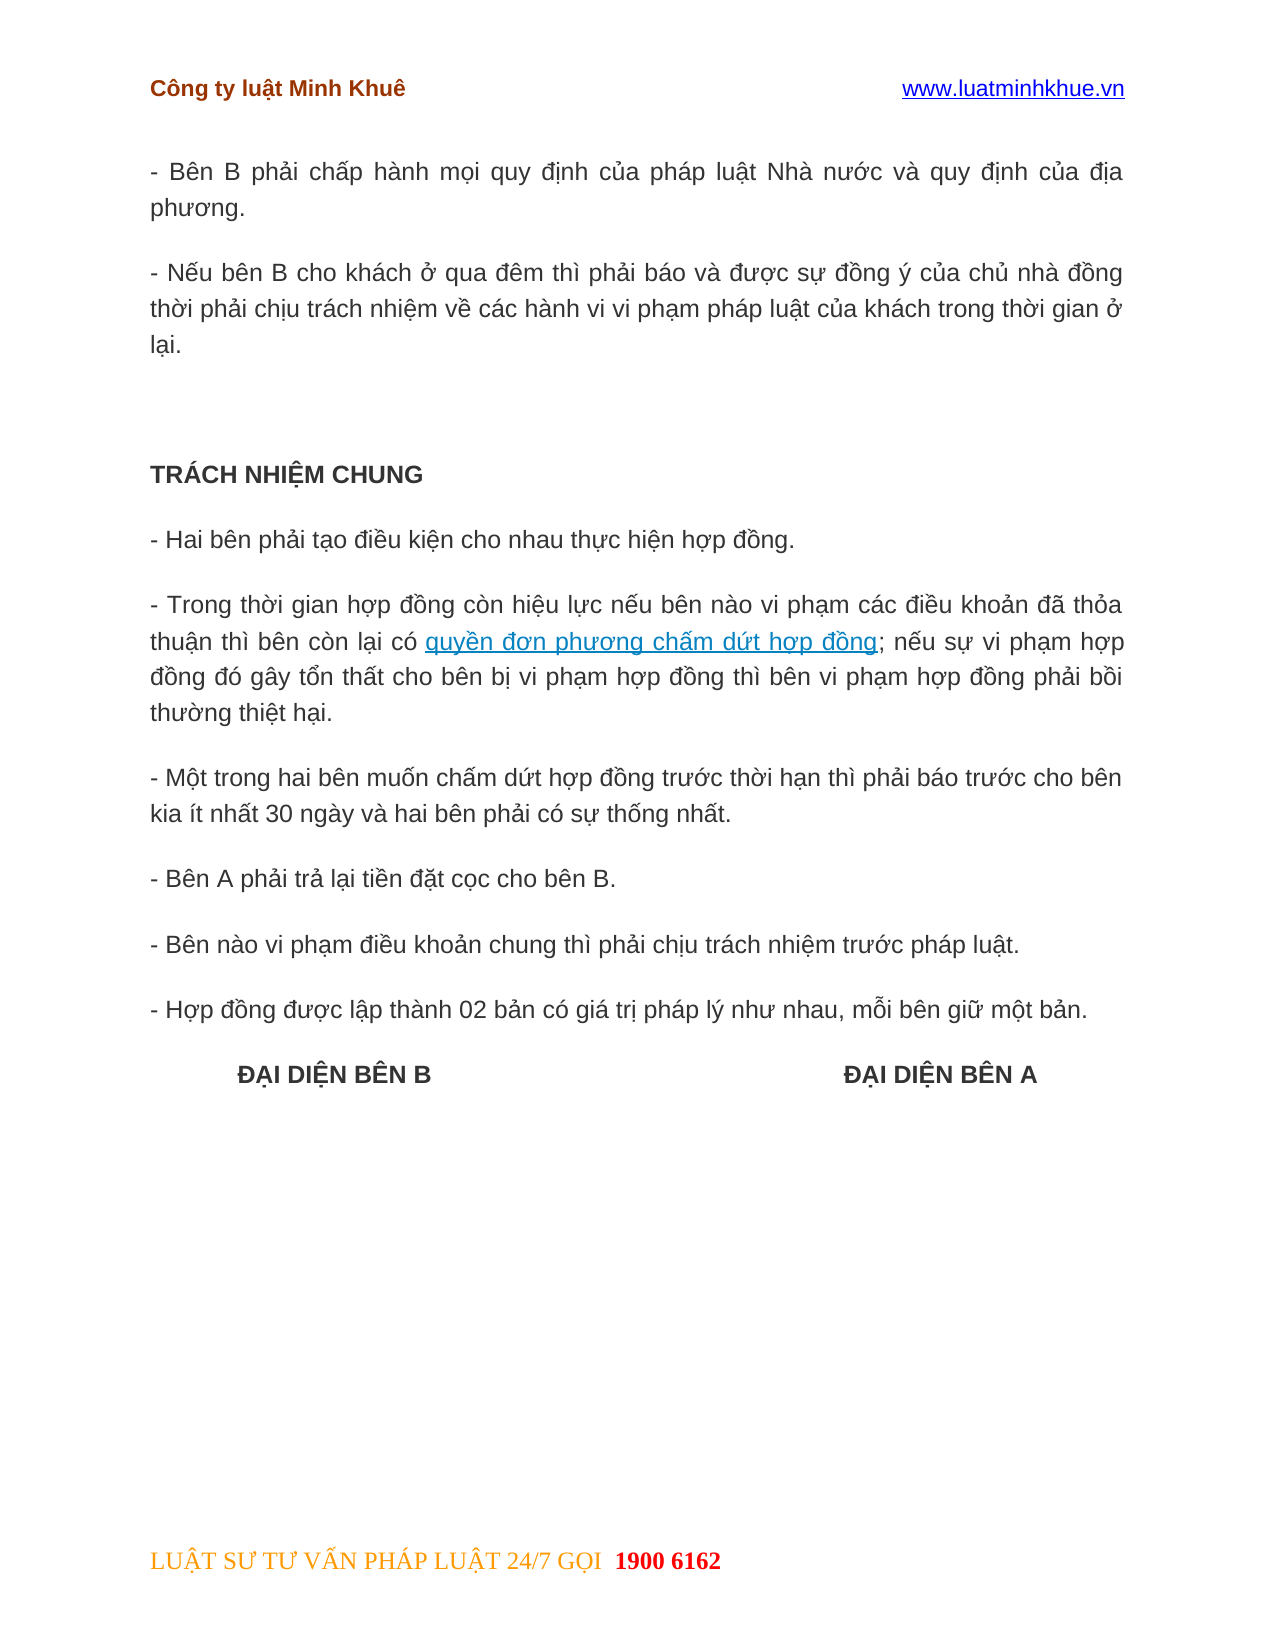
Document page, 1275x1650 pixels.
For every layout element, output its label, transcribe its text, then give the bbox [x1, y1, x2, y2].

text - Một trong hai bên muốn chấm dứt hợp đồng trước thời hạn thì phải báo trước cho bên kia ít nhất 30 ngày và hai bên phải có sự thống nhất. [150, 756, 1125, 828]
text - Bên A phải trả lại tiền đặt cọc cho bên B. [150, 857, 1125, 893]
text - Trong thời gian hợp đồng còn hiệu lực nếu bên nào vi phạm các điều khoản đã thỏa thuận thì bên còn lại có quyền đơn phương chấm dứt hợp đồng; nếu sự vi phạm hợp đồng đó gây tổn thất cho bên bị vi phạm hợp đồng thì bên vi phạm hợp đồng phải bồi thường thiệt hại. [150, 583, 1125, 727]
text - Hai bên phải tạo điều kiện cho nhau thực hiện hợp đồng. [150, 518, 1125, 554]
text - Bên B phải chấp hành mọi quy định của pháp luật Nhà nước và quy định của địa phương. [150, 150, 1125, 222]
text ĐẠI DIỆN BÊN B ĐẠI DIỆN BÊN A [150, 1053, 1125, 1088]
text - Bên nào vi phạm điều khoản chung thì phải chịu trách nhiệm trước pháp luật. [150, 922, 1125, 958]
text - Hợp đồng được lập thành 02 bản có giá trị pháp lý như nhau, mỗi bên giữ một bản. [150, 987, 1125, 1023]
text TRÁCH NHIỆM CHUNG [150, 453, 1125, 489]
